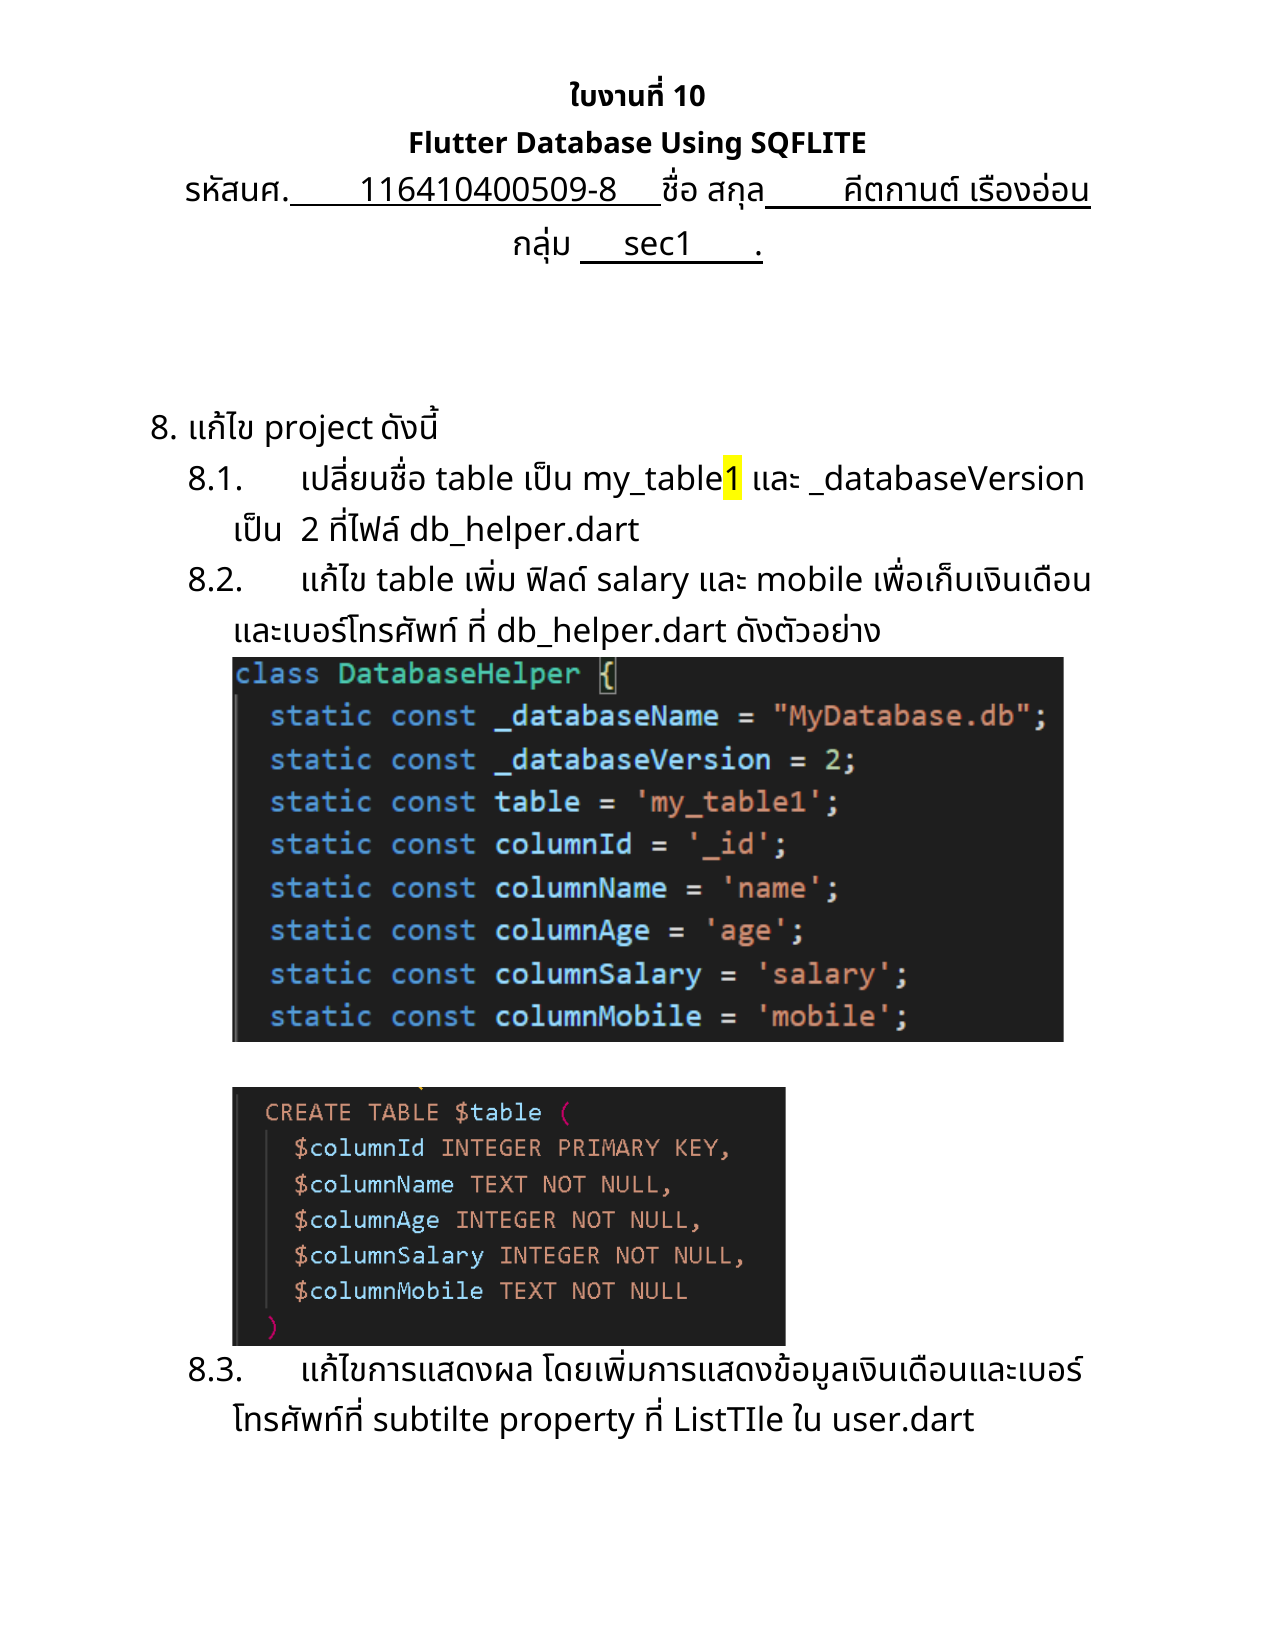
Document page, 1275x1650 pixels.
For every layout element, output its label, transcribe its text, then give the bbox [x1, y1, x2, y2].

list แก้ไข table เพิ่ม ฟิลด์ salary และ mobile เพื่อเก็บเงินเดือน และเบอร์โทรศัพท์ ที่ db_helper.dart ดังตัวอย่าง [187, 556, 1125, 657]
picture [232, 1087, 786, 1346]
list แก้ไขการแสดงผล โดยเพิ่มการแสดงข้อมูลเงินเดือนและเบอร์โทรศัพท์ที่ subtilte property ที่ ListTIle ใน user.dart [187, 1346, 1125, 1447]
list แก้ไข projectดังนี้ [150, 404, 1125, 455]
list เปลี่ยนชื่อ table เป็น my_table1 และ _databaseVersion เป็น 2 ที่ไฟล์ db_helper.dart [187, 455, 1125, 556]
picture [232, 657, 1064, 1042]
